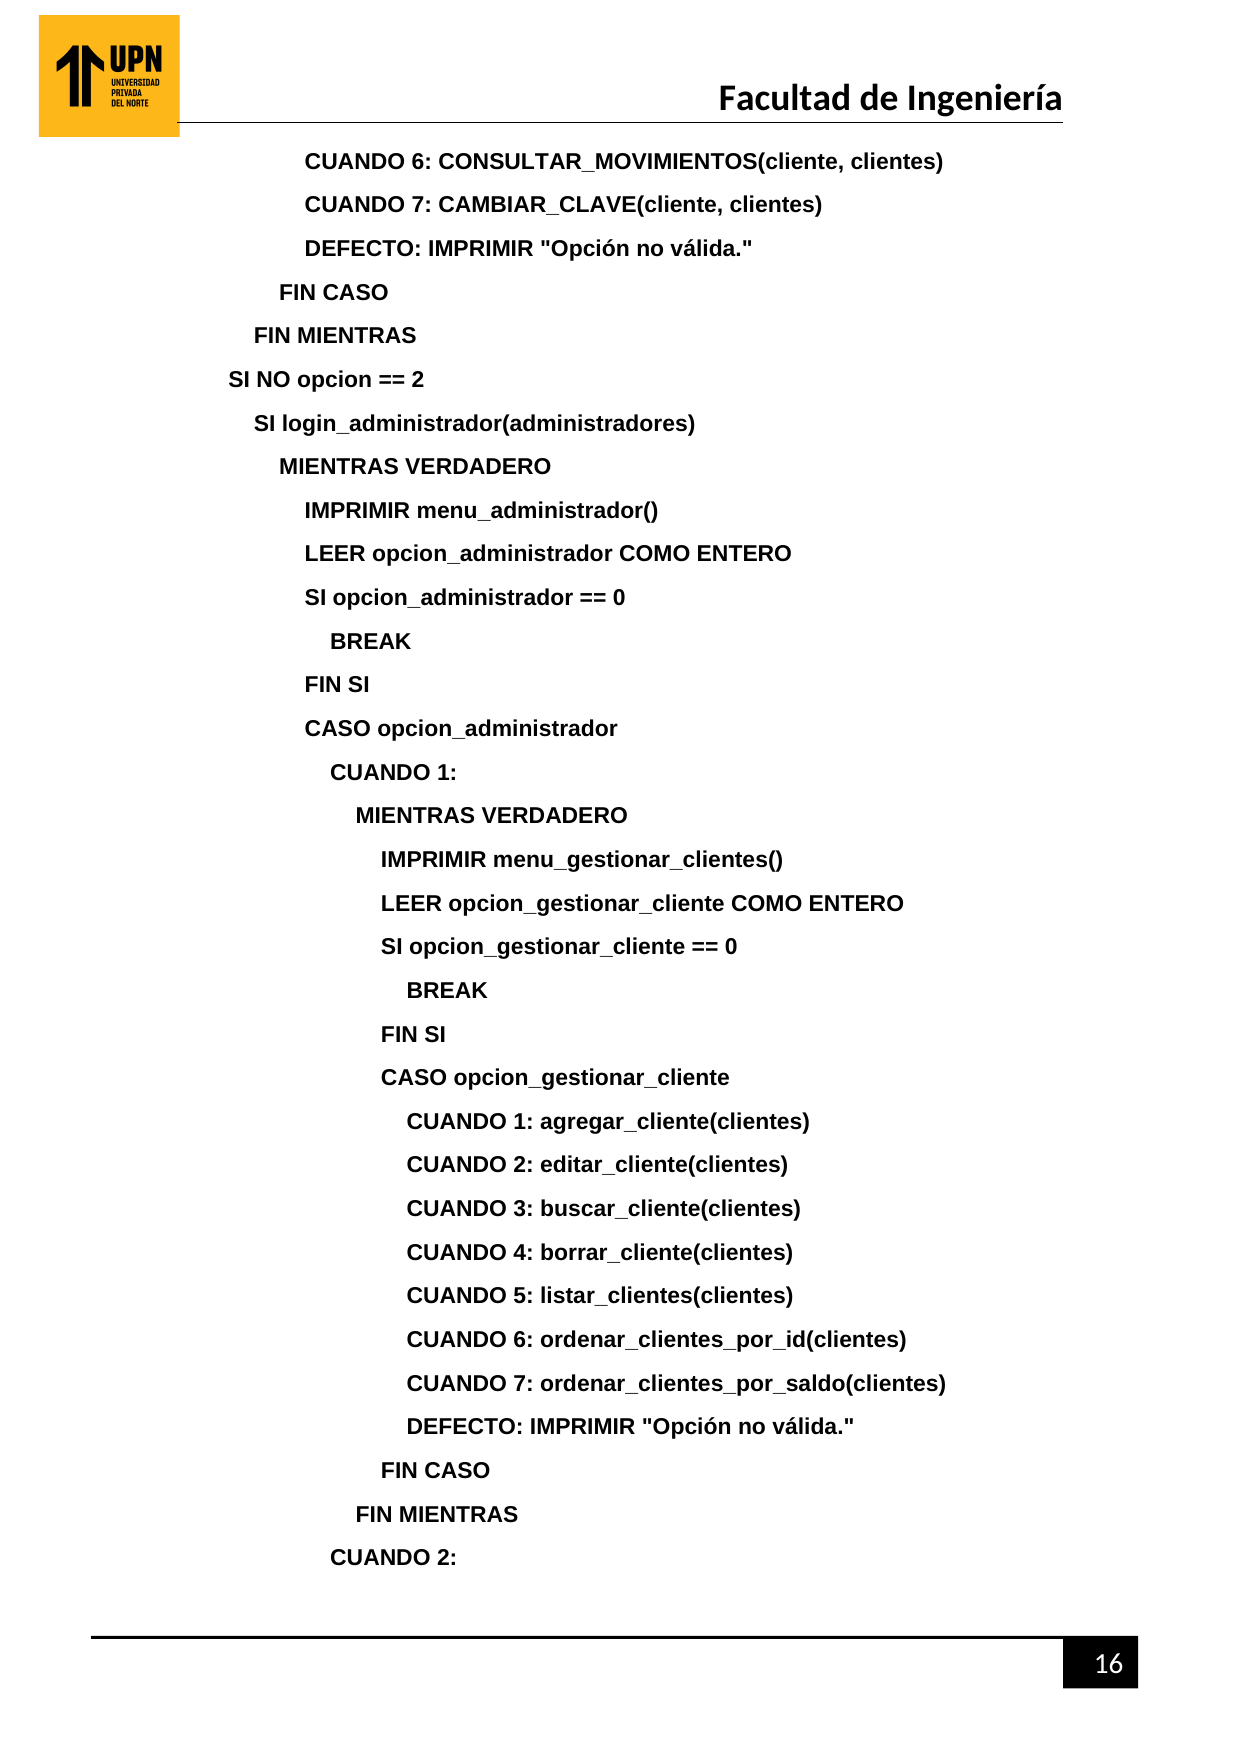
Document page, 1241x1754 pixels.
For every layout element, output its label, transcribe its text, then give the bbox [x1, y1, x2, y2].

subtitle FIN CASO [177, 1457, 1063, 1483]
subtitle FIN MIENTRAS [177, 322, 1063, 348]
subtitle FIN CASO [177, 278, 1063, 305]
subtitle CUANDO 6: CONSULTAR_MOVIMIENTOS(cliente, clientes) [177, 148, 1063, 174]
subtitle CUANDO 1: agregar_cliente(clientes) [177, 1108, 1063, 1134]
subtitle CASO opcion_administrador [177, 715, 1063, 741]
subtitle IMPRIMIR menu_administrador() [177, 497, 1063, 523]
subtitle CUANDO 4: borrar_cliente(clientes) [177, 1239, 1063, 1265]
subtitle MIENTRAS VERDADERO [177, 453, 1063, 479]
subtitle CUANDO 5: listar_clientes(clientes) [177, 1282, 1063, 1309]
subtitle FIN SI [177, 671, 1063, 698]
subtitle CUANDO 7: CAMBIAR_CLAVE(cliente, clientes) [177, 191, 1063, 218]
subtitle BREAK [177, 977, 1063, 1003]
subtitle CUANDO 6: ordenar_clientes_por_id(clientes) [177, 1326, 1063, 1352]
subtitle MIENTRAS VERDADERO [177, 802, 1063, 829]
subtitle SI opcion_administrador == 0 [177, 584, 1063, 610]
subtitle CUANDO 2: [177, 1544, 1063, 1571]
picture [38, 15, 180, 137]
subtitle CUANDO 2: editar_cliente(clientes) [177, 1151, 1063, 1178]
subtitle DEFECTO: IMPRIMIR "Opción no válida." [177, 1413, 1063, 1440]
subtitle CUANDO 7: ordenar_clientes_por_saldo(clientes) [177, 1370, 1063, 1396]
subtitle CASO opcion_gestionar_cliente [177, 1064, 1063, 1091]
subtitle BREAK [177, 628, 1063, 654]
subtitle FIN SI [177, 1021, 1063, 1047]
subtitle SI login_administrador(administradores) [177, 409, 1063, 436]
subtitle IMPRIMIR menu_gestionar_clientes() [177, 846, 1063, 872]
subtitle CUANDO 1: [177, 759, 1063, 785]
subtitle LEER opcion_gestionar_cliente COMO ENTERO [177, 889, 1063, 916]
subtitle FIN MIENTRAS [177, 1501, 1063, 1527]
subtitle CUANDO 3: buscar_cliente(clientes) [177, 1195, 1063, 1221]
subtitle SI NO opcion == 2 [177, 366, 1063, 392]
subtitle SI opcion_gestionar_cliente == 0 [177, 933, 1063, 959]
subtitle DEFECTO: IMPRIMIR "Opción no válida." [177, 235, 1063, 261]
subtitle LEER opcion_administrador COMO ENTERO [177, 540, 1063, 567]
